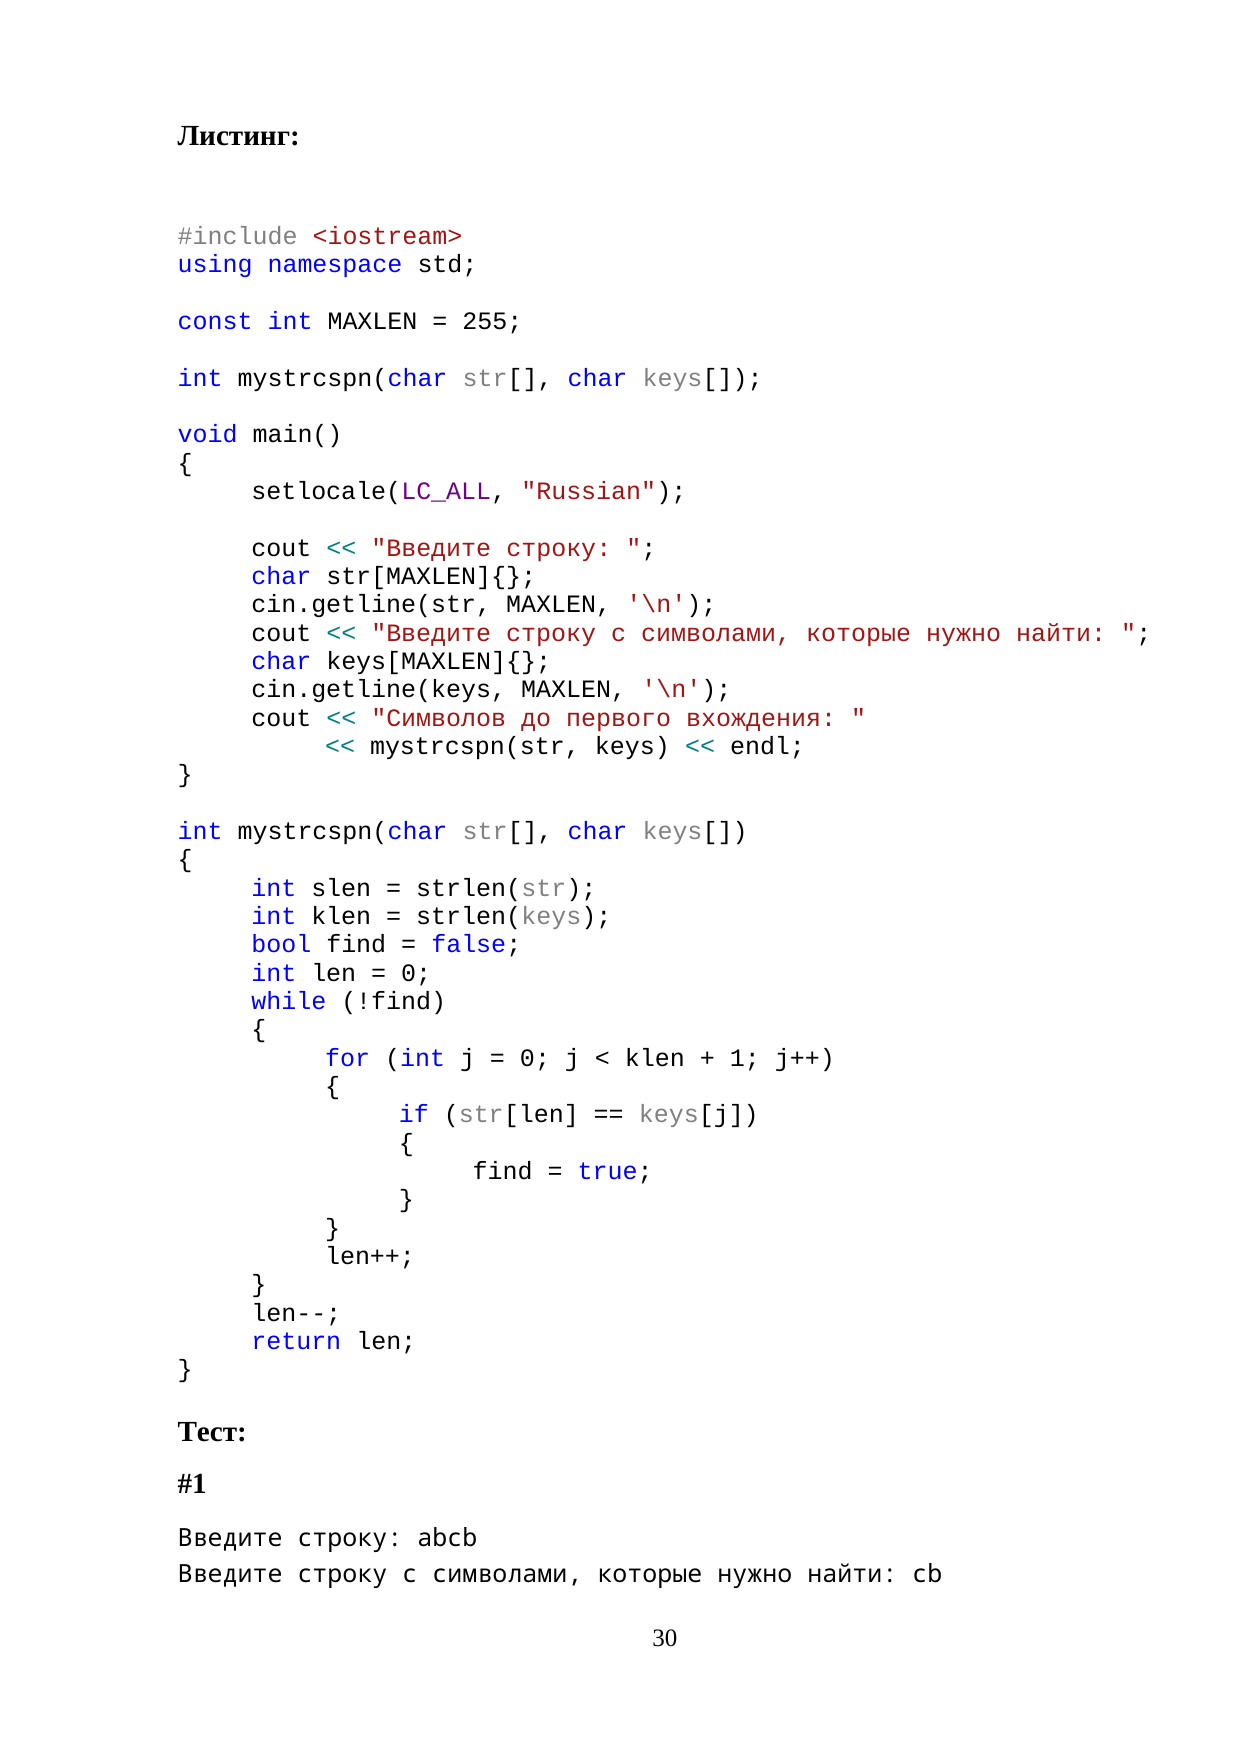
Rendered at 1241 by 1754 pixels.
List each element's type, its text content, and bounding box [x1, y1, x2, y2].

text int len = 0; [177, 960, 1152, 989]
text bool find = false; [177, 932, 1152, 960]
text return len; [177, 1329, 1152, 1357]
text int mystrcspn(char str[], char keys[]) [177, 819, 1152, 847]
text { [177, 847, 1152, 875]
text } [177, 1187, 1152, 1215]
text Тест: [177, 1414, 1152, 1447]
text cout << "Введите строку с символами, которые нужно найти: "; [177, 620, 1152, 649]
text int mystrcspn(char str[], char keys[]); [177, 365, 1152, 394]
text } [177, 762, 1152, 790]
text << mystrcspn(str, keys) << endl; [177, 734, 1152, 762]
text len++; [177, 1244, 1152, 1272]
text cout << "Введите строку: "; [177, 535, 1152, 564]
text cin.getline(str, MAXLEN, '\n'); [177, 592, 1152, 620]
text cin.getline(keys, MAXLEN, '\n'); [177, 677, 1152, 705]
text for (int j = 0; j < klen + 1; j++) [177, 1045, 1152, 1074]
text } [177, 1215, 1152, 1244]
text Введите строку: abcb [177, 1519, 1152, 1553]
text while (!find) [177, 989, 1152, 1017]
text const int MAXLEN = 255; [177, 309, 1152, 337]
text { [177, 1017, 1152, 1045]
text } [177, 1272, 1152, 1300]
text using namespace std; [177, 252, 1152, 280]
text find = true; [177, 1159, 1152, 1187]
text #1 [177, 1467, 1152, 1500]
text setlocale(LC_ALL, "Russian"); [177, 479, 1152, 507]
text if (str[len] == keys[j]) [177, 1102, 1152, 1130]
text char str[MAXLEN]{}; [177, 564, 1152, 592]
text #include <iostream> [177, 224, 1152, 252]
text void main() [177, 422, 1152, 450]
text char keys[MAXLEN]{}; [177, 649, 1152, 677]
text cout << "Символов до первого вхождения: " [177, 705, 1152, 734]
text int slen = strlen(str); [177, 875, 1152, 904]
text { [177, 450, 1152, 479]
text int klen = strlen(keys); [177, 904, 1152, 932]
text { [177, 1130, 1152, 1159]
text Введите строку с символами, которые нужно найти: cb [177, 1556, 1152, 1590]
text } [177, 1357, 1152, 1385]
text len--; [177, 1300, 1152, 1329]
text { [177, 1074, 1152, 1102]
text Листинг: [177, 118, 1152, 152]
